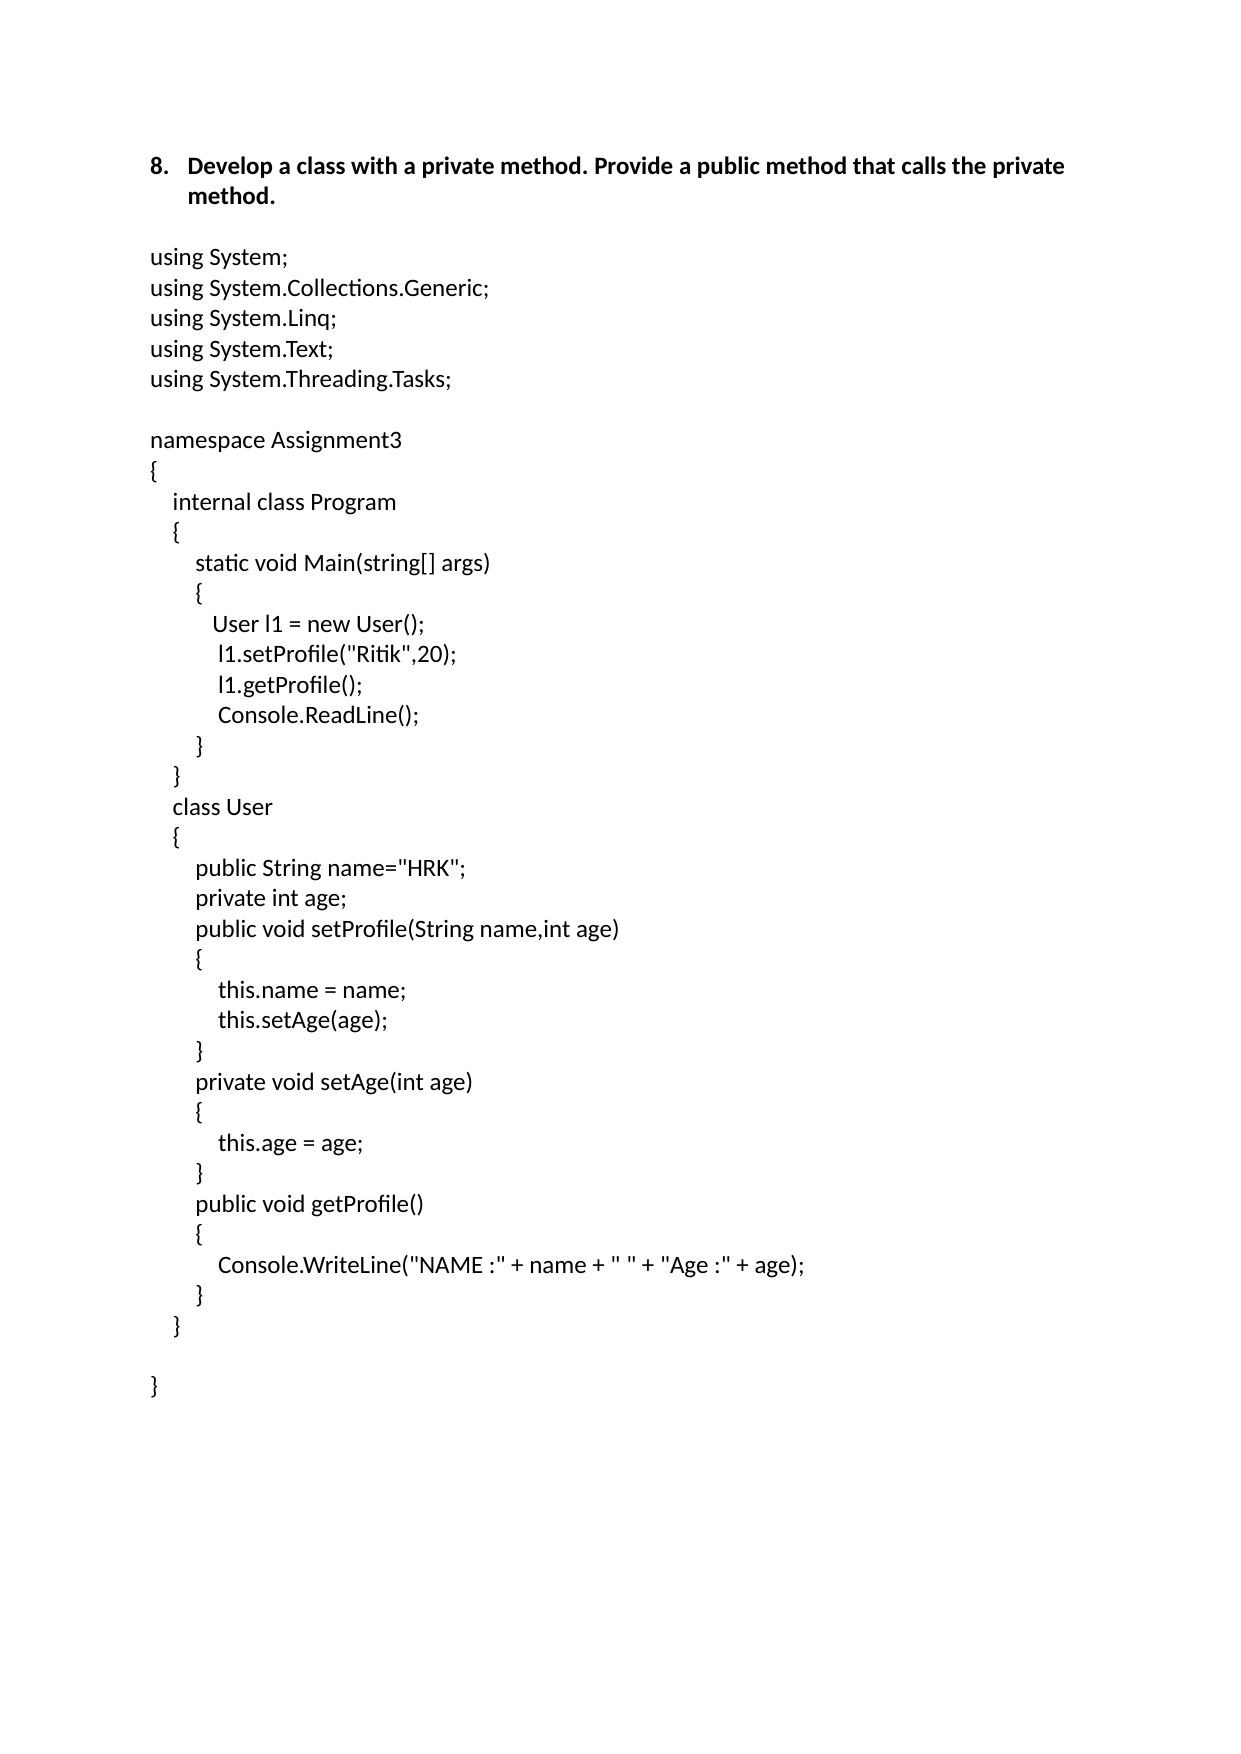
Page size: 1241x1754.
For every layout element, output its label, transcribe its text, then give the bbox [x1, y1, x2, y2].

text } [150, 760, 1090, 791]
text public String name="HRK"; [150, 852, 1090, 882]
list Develop a class with a private method. Provide a public method that calls the private method. [150, 150, 1090, 211]
text { [150, 821, 1090, 852]
text public void setProfile(String name,int age) [150, 913, 1090, 943]
text { [150, 516, 1090, 547]
text { [150, 455, 1090, 486]
text class User [150, 791, 1090, 821]
text l1.setProfile("Ritik",20); [150, 638, 1090, 669]
text private void setAge(int age) [150, 1066, 1090, 1096]
text namespace Assignment3 [150, 425, 1090, 455]
text private int age; [150, 882, 1090, 913]
text { [150, 1218, 1090, 1249]
text } [150, 1035, 1090, 1066]
text internal class Program [150, 486, 1090, 516]
text using System.Collections.Generic; [150, 272, 1090, 303]
text l1.getProfile(); [150, 669, 1090, 699]
text static void Main(string[] args) [150, 547, 1090, 577]
text using System.Linq; [150, 303, 1090, 333]
text User l1 = new User(); [150, 608, 1090, 638]
text using System.Text; [150, 333, 1090, 364]
text this.age = age; [150, 1127, 1090, 1157]
text using System.Threading.Tasks; [150, 364, 1090, 394]
text } [150, 1370, 1090, 1401]
text { [150, 577, 1090, 608]
text } [150, 1279, 1090, 1310]
text Console.ReadLine(); [150, 699, 1090, 730]
text } [150, 1310, 1090, 1340]
text { [150, 1096, 1090, 1127]
text Console.WriteLine("NAME :" + name + " " + "Age :" + age); [150, 1249, 1090, 1279]
text using System; [150, 242, 1090, 272]
text } [150, 730, 1090, 760]
text public void getProfile() [150, 1188, 1090, 1218]
text { [150, 943, 1090, 974]
text } [150, 1157, 1090, 1188]
text this.setAge(age); [150, 1004, 1090, 1035]
text this.name = name; [150, 974, 1090, 1004]
